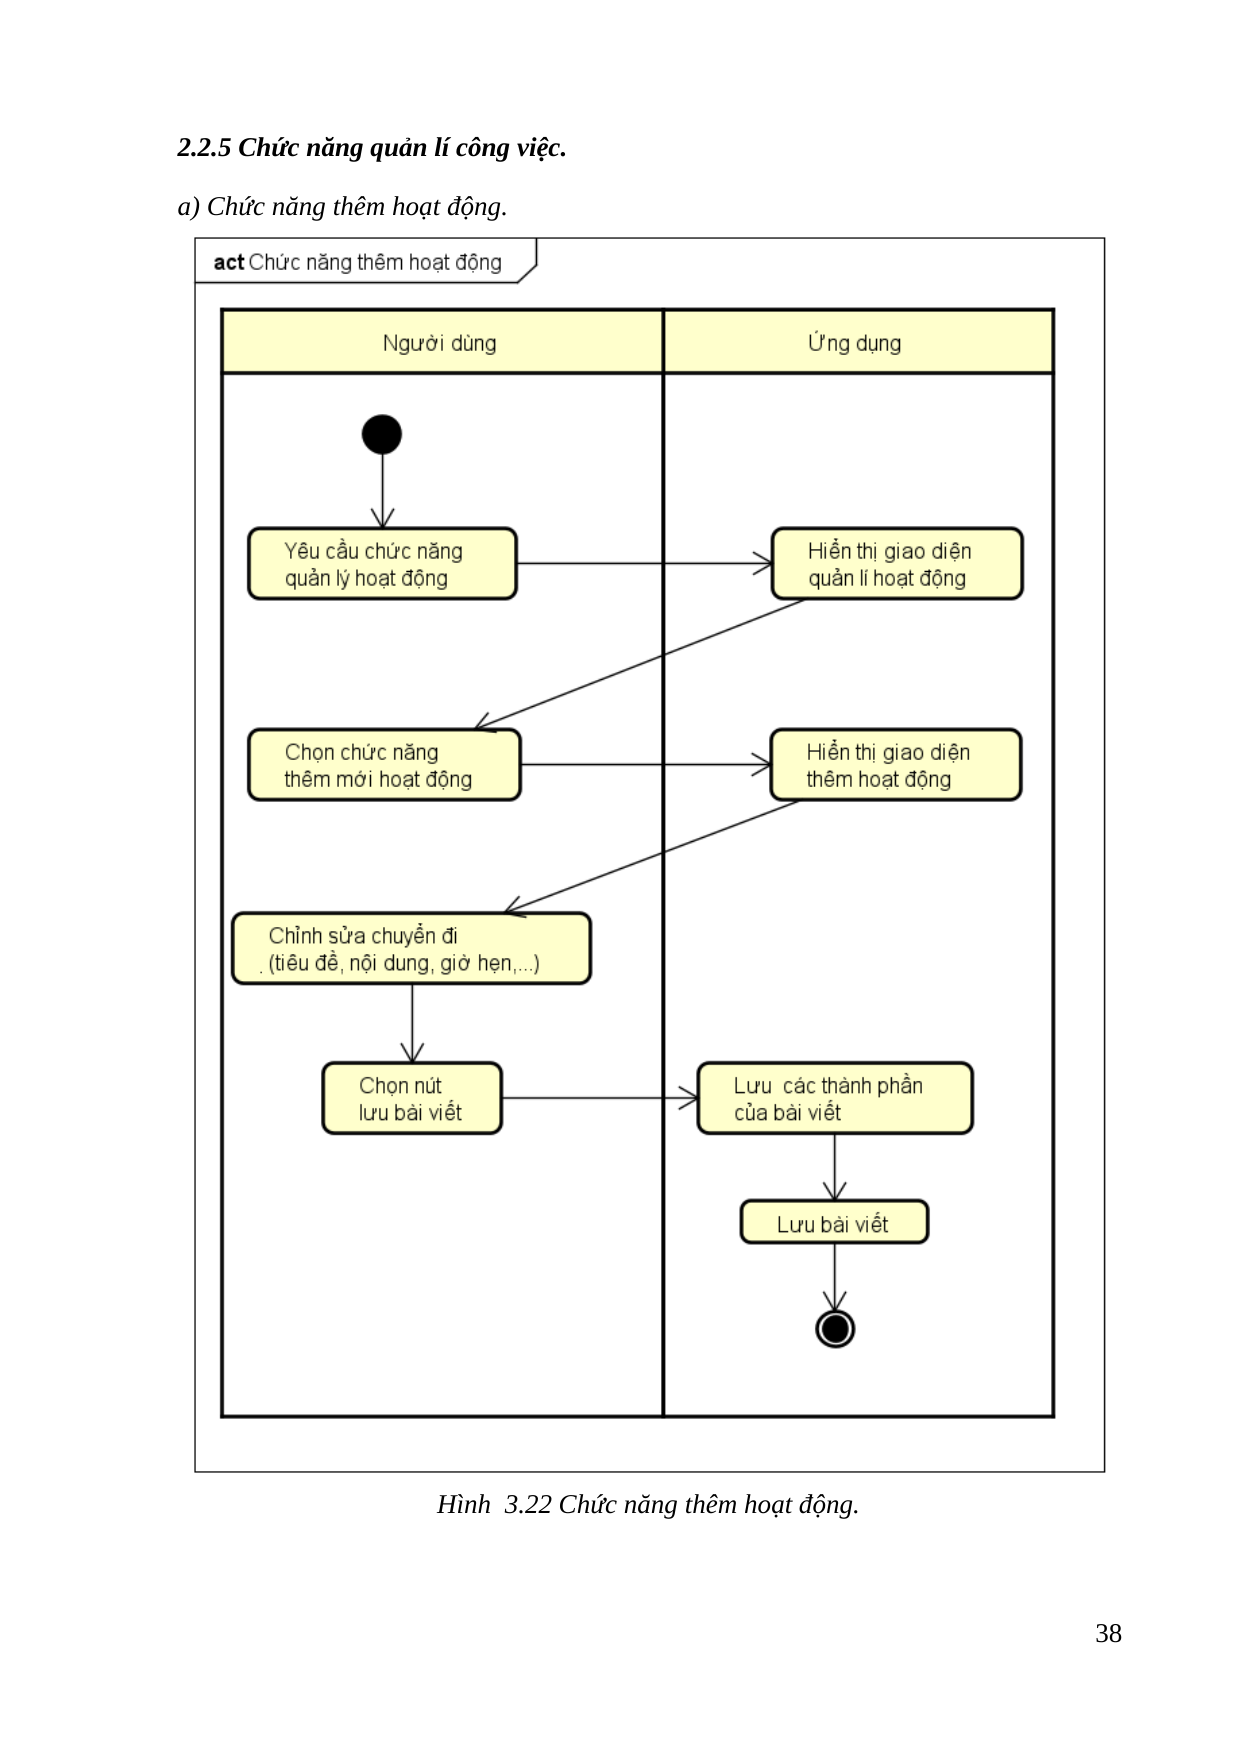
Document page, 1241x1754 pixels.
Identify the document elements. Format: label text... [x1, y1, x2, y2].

picture [177, 221, 1123, 1489]
subtitle 2.2.5 Chức năng quản lí công việc. [177, 131, 1122, 162]
text a) Chức năng thêm hoạt động. [177, 190, 1122, 221]
